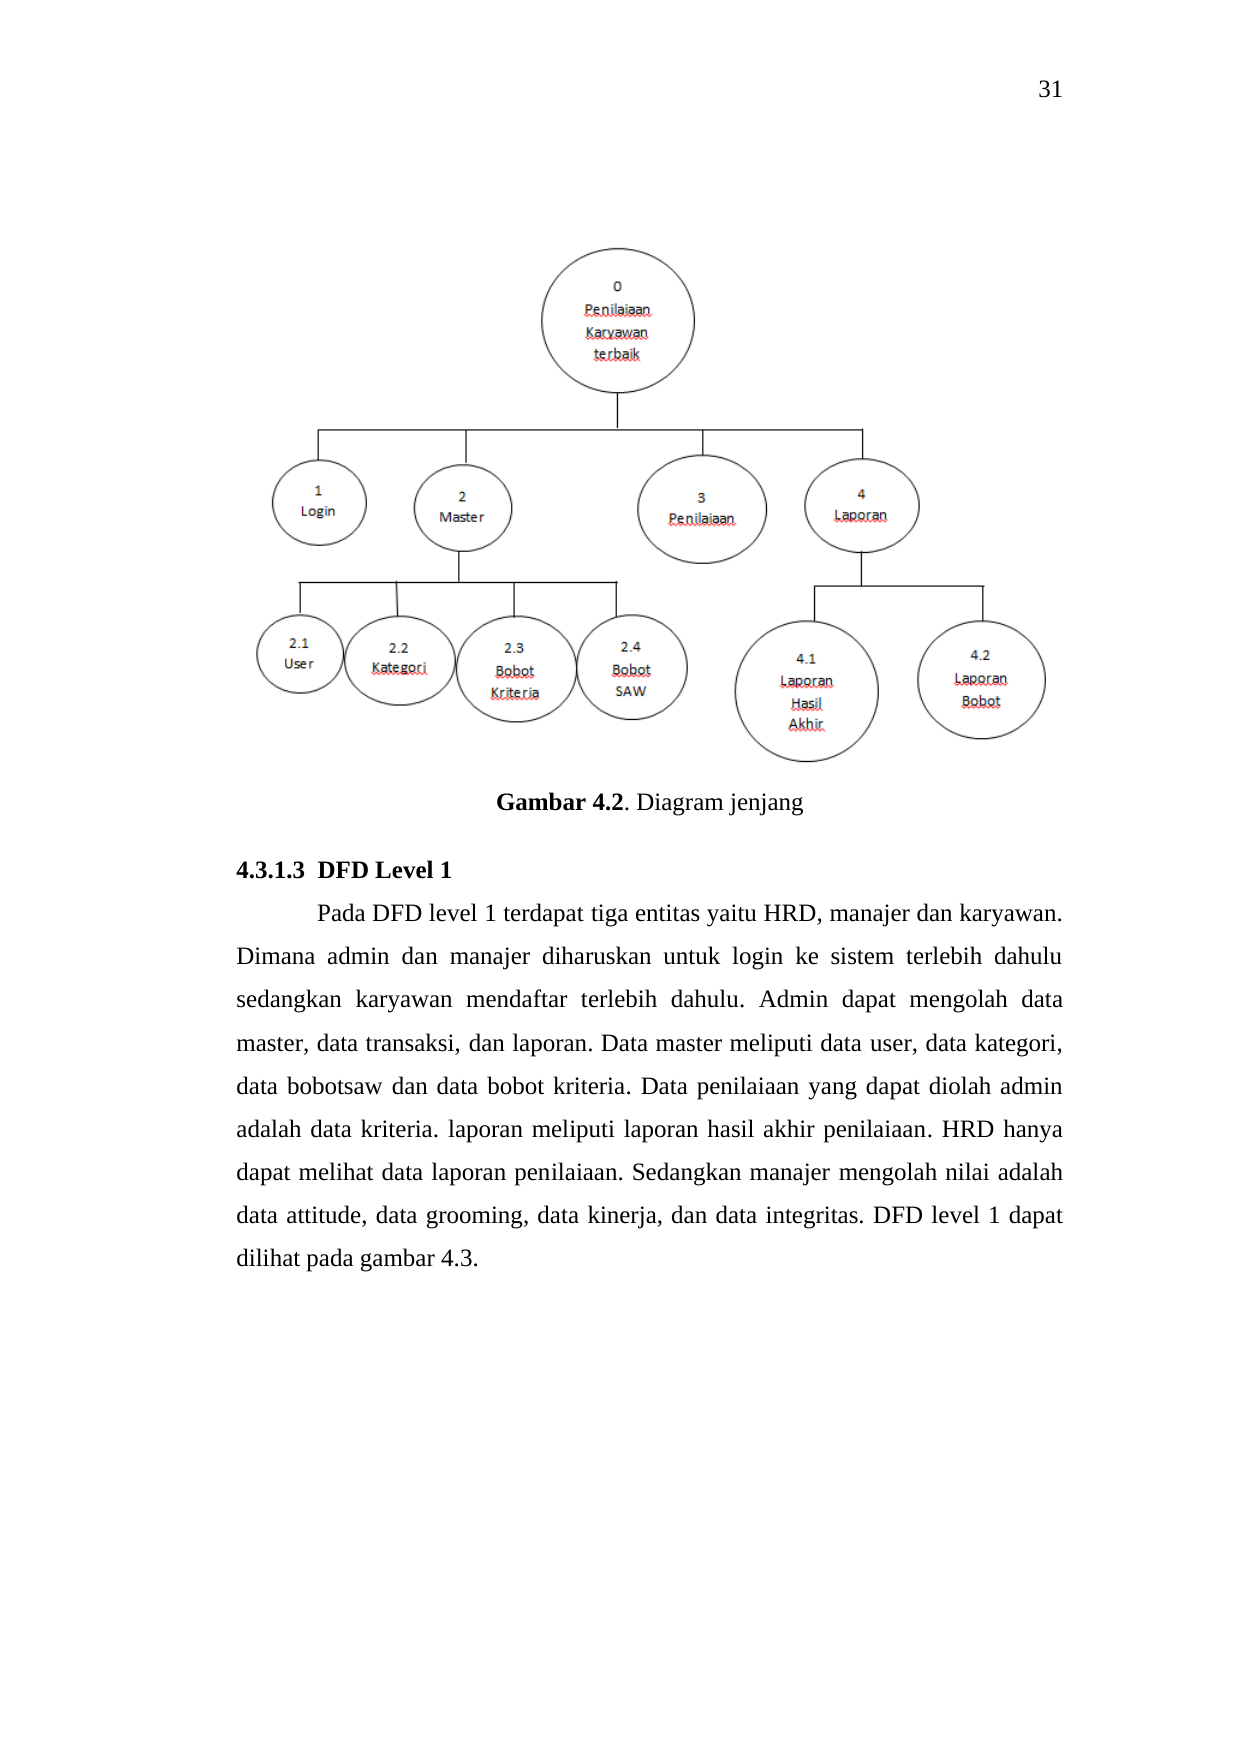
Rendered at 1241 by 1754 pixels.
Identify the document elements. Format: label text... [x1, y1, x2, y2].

subtitle 4.3.1.3 DFD Level 1 [236, 855, 1063, 884]
list Pada DFD level 1 terdapat tiga entitas yaitu HRD, manajer dan karyawan. Dimana admin dan manajer diharuskan untuk login ke sistem terlebih dahulu sedangkan karyawan mendaftar terlebih dahulu. Admin dapat mengolah data master, data transaksi, dan laporan. Data master meliputi data user, data kategori, data bobotsaw dan data bobot kriteria. Data penilaiaan yang dapat diolah admin adalah data kriteria. laporan meliputi laporan hasil akhir penilaiaan. HRD hanya dapat melihat data laporan penilaiaan. Sedangkan manajer mengolah nilai adalah data attitude, data grooming, data kinerja, dan data integritas. DFD level 1 dapat dilihat pada gambar 4.3. [236, 898, 1063, 1272]
picture [236, 236, 1063, 773]
text Gambar 4.2. Diagram jenjang [236, 787, 1063, 816]
